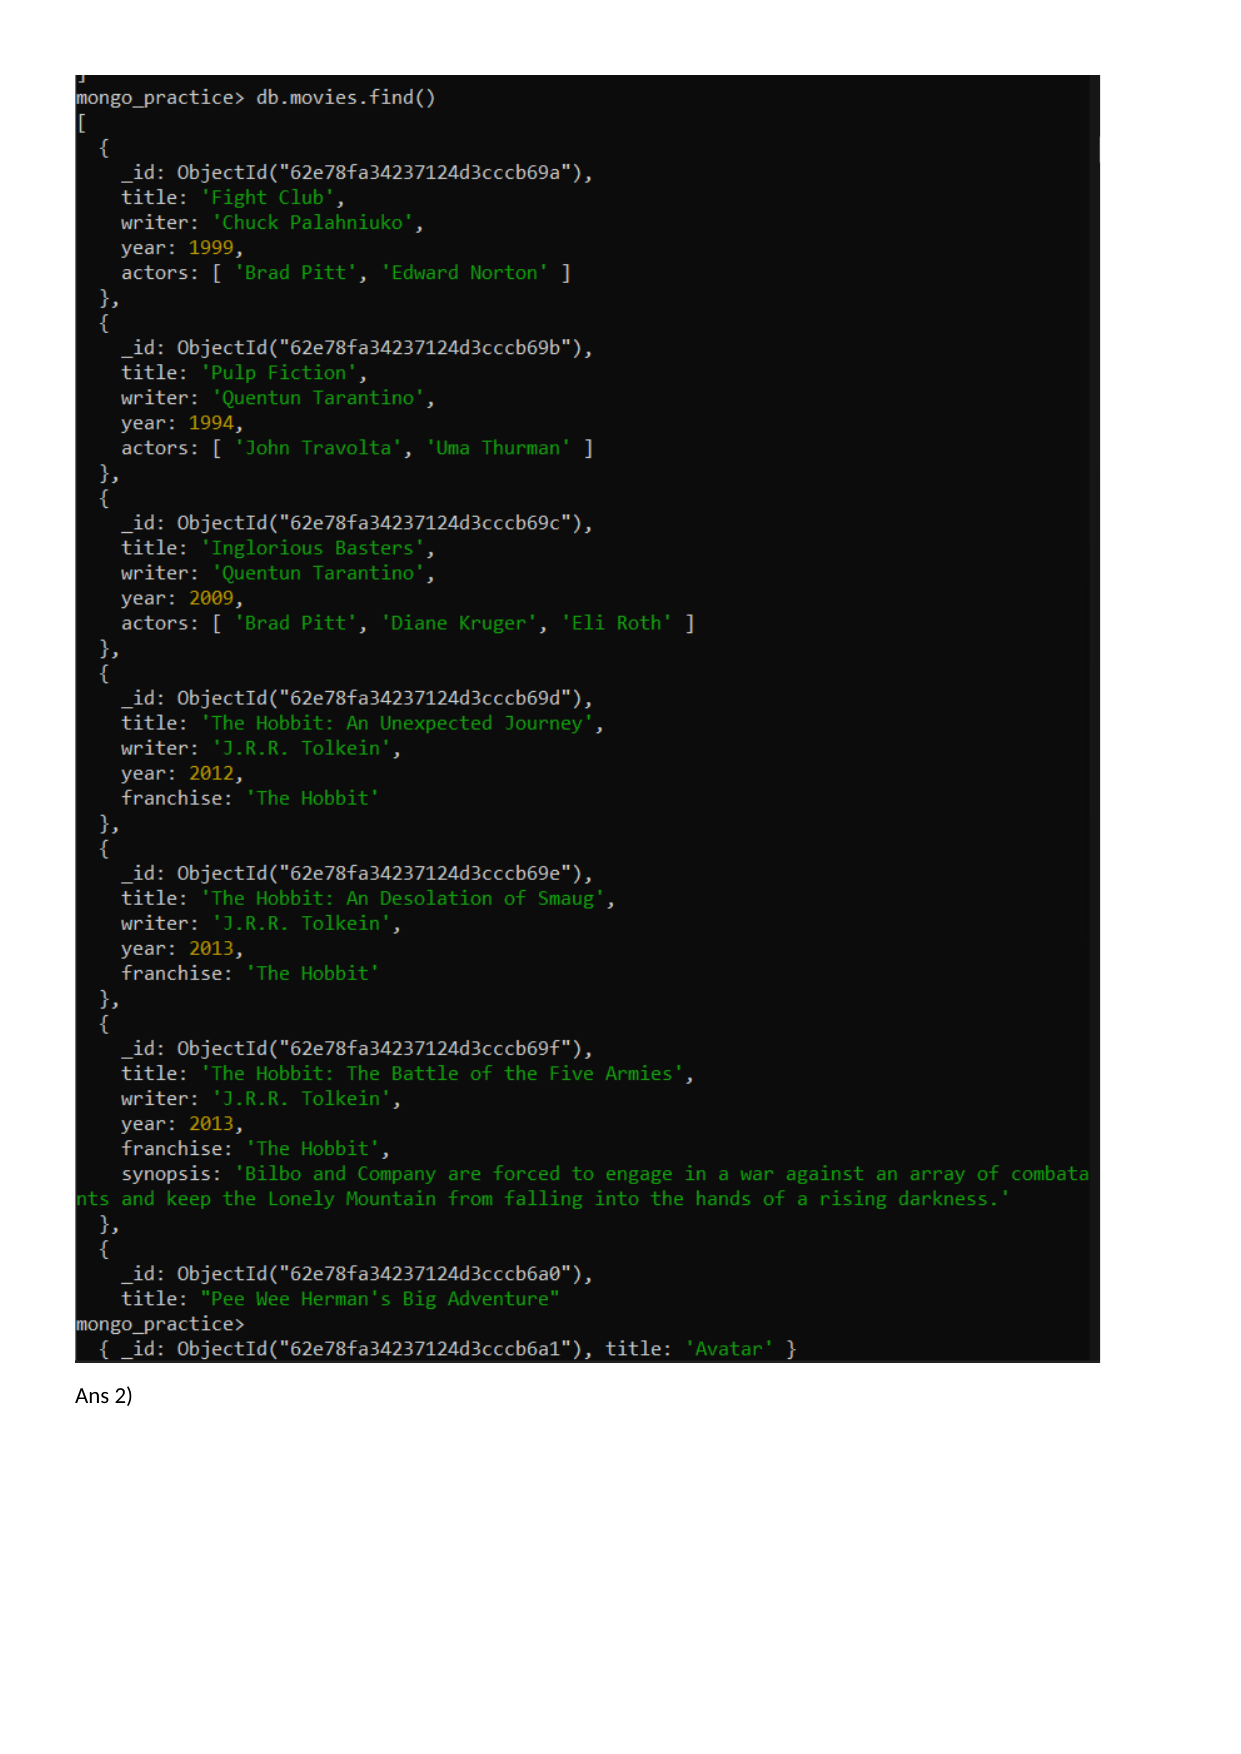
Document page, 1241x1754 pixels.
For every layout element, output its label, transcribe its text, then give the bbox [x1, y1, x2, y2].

text Ans 2) [75, 1381, 1165, 1409]
picture [75, 75, 1100, 1363]
